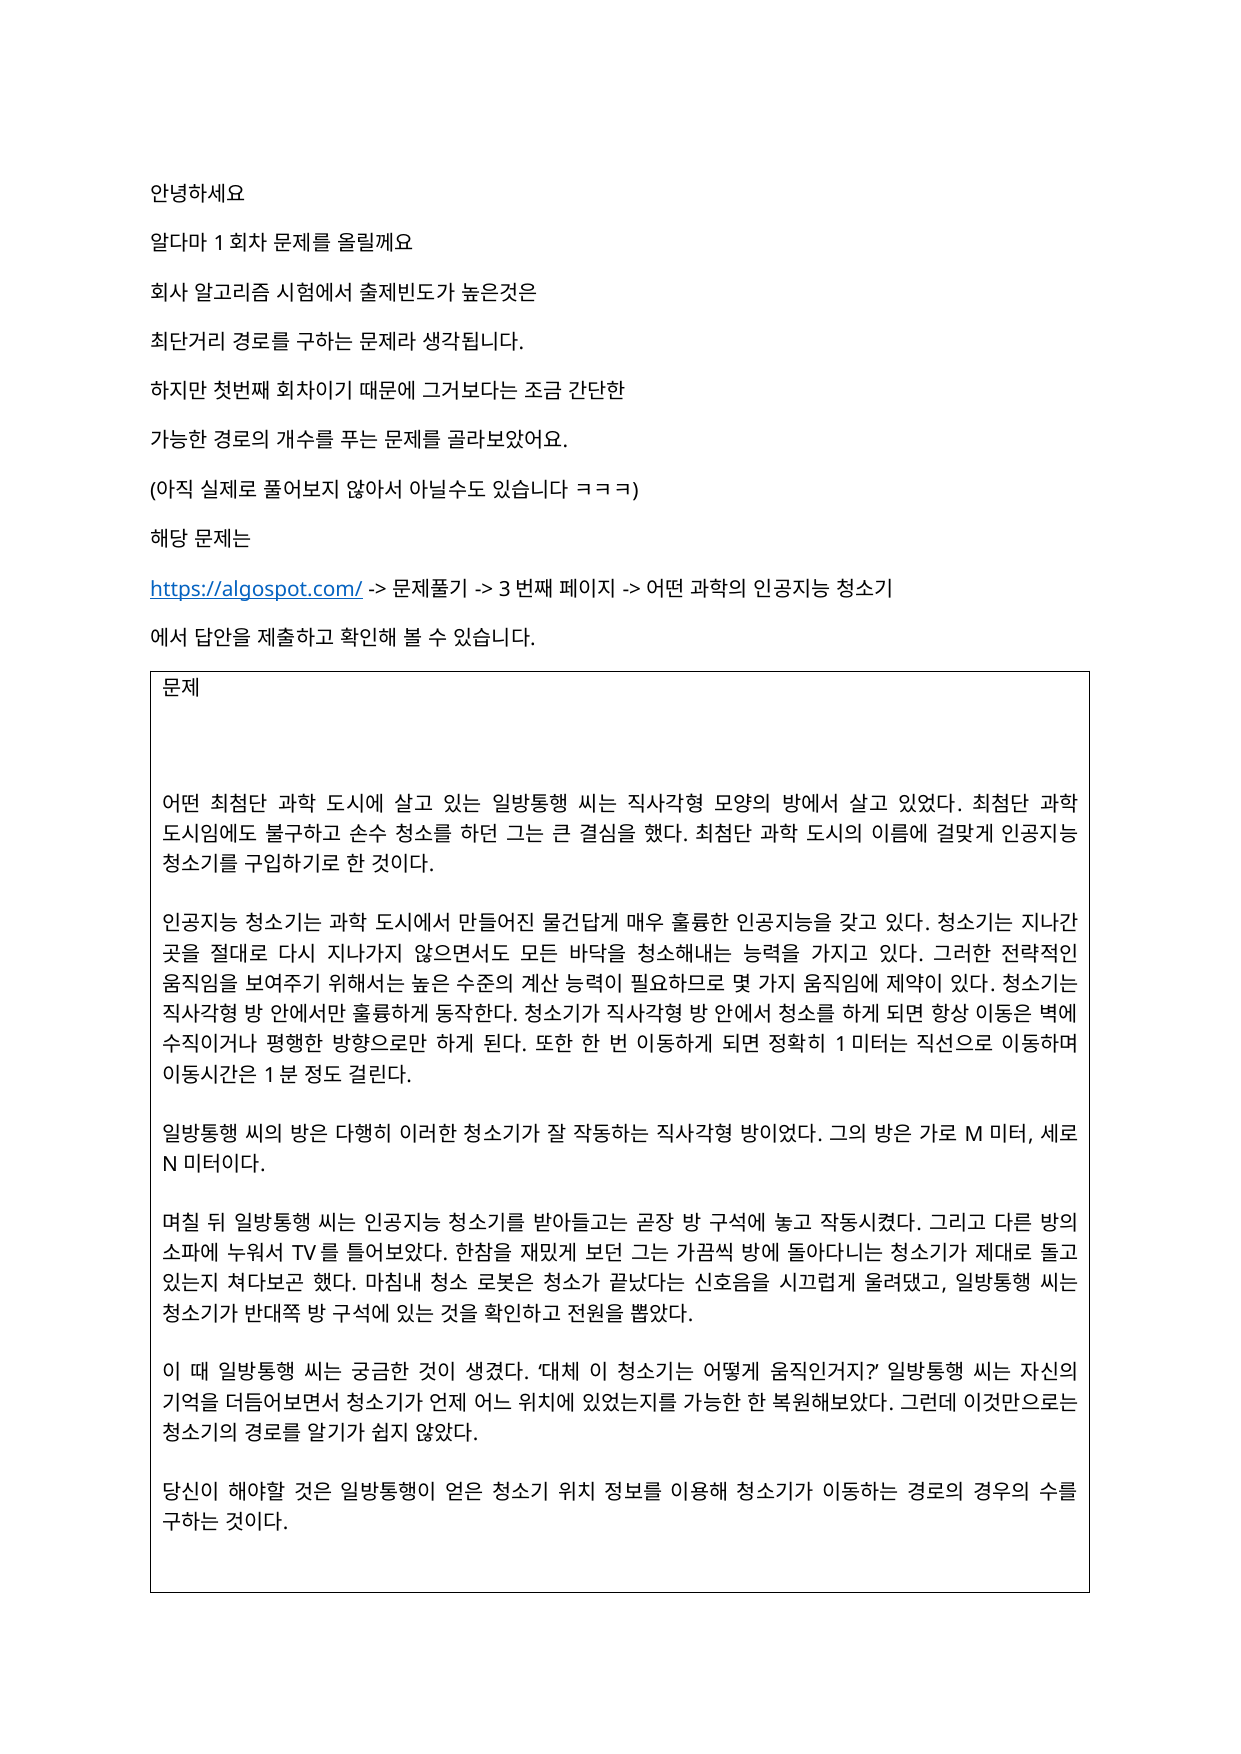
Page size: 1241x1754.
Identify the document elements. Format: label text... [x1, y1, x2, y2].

text 하지만 첫번째 회차이기 때문에 그거보다는 조금 간단한 [150, 374, 1090, 405]
text 알다마 1회차 문제를 올릴께요 [150, 226, 1090, 257]
text 최단거리 경로를 구하는 문제라 생각됩니다. [150, 325, 1090, 355]
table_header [151, 672, 1089, 1592]
text 회사 알고리즘 시험에서 출제빈도가 높은것은 [150, 276, 1090, 306]
text 가능한 경로의 개수를 푸는 문제를 골라보았어요. [150, 424, 1090, 454]
text (아직 실제로 풀어보지 않아서 아닐수도 있습니다 ㅋㅋㅋ) [150, 473, 1090, 503]
text 안녕하세요 [150, 177, 1090, 207]
text 에서 답안을 제출하고 확인해 볼 수 있습니다. [150, 621, 1090, 651]
text 해당 문제는 [150, 522, 1090, 553]
text https://algospot.com/ -> 문제풀기 -> 3번째 페이지 -> 어떤 과학의 인공지능 청소기 [150, 572, 1090, 602]
